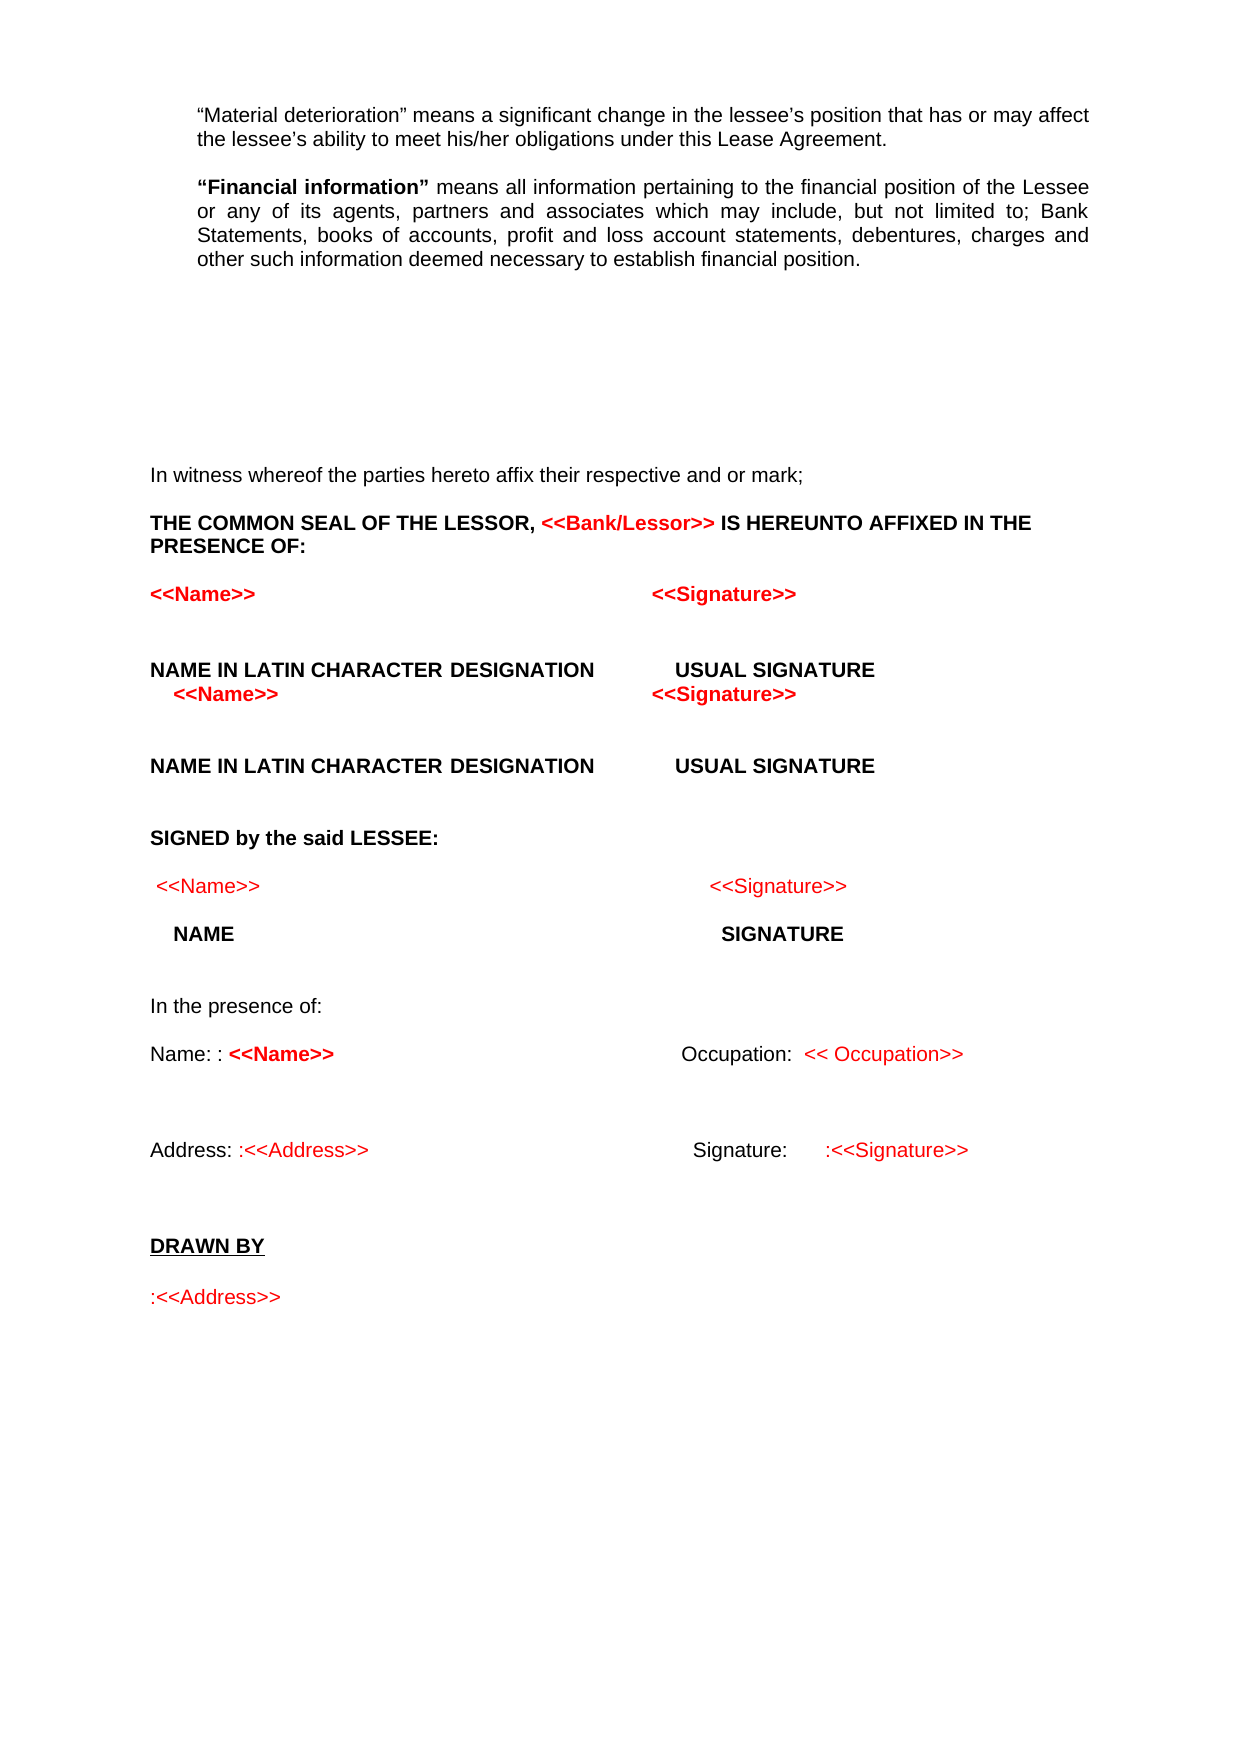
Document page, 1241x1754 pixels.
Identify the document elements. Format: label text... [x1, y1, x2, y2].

text <<Name>> <<Signature>> [150, 682, 1090, 706]
text “Financial information” means all information pertaining to the financial position of the Lessee or any of its agents, partners and associates which may include, but not limited to; Bank Statements, books of accounts, profit and loss account statements, debentures, charges and other such information deemed necessary to establish financial position. [197, 175, 1090, 271]
text Name: : <<Name>> Occupation: << Occupation>> [150, 1042, 1090, 1066]
text SIGNED by the said LESSEE: [150, 826, 1090, 850]
text <<Name>> <<Signature>> [150, 874, 1090, 898]
text :<<Address>> [150, 1285, 1090, 1309]
text DRAWN BY [150, 1234, 1090, 1258]
text Address: :<<Address>> Signature: :<<Signature>> [150, 1137, 1090, 1161]
text <<Name>> <<Signature>> [150, 582, 1090, 606]
text NAME IN LATIN CHARACTER DESIGNATION USUAL SIGNATURE [150, 658, 1090, 682]
text “Material deterioration” means a significant change in the lessee’s position that has or may affect the lessee’s ability to meet his/her obligations under this Lease Agreement. [197, 103, 1090, 151]
text THE COMMON SEAL OF THE LESSOR, <<Bank/Lessor>> IS HEREUNTO AFFIXED IN THE PRESENCE OF: [150, 510, 1090, 558]
text In the presence of: [150, 994, 1090, 1018]
text In witness whereof the parties hereto affix their respective and or mark; [150, 462, 1090, 486]
text NAME IN LATIN CHARACTER DESIGNATION USUAL SIGNATURE [150, 754, 1090, 778]
text NAME SIGNATURE [150, 922, 1090, 946]
